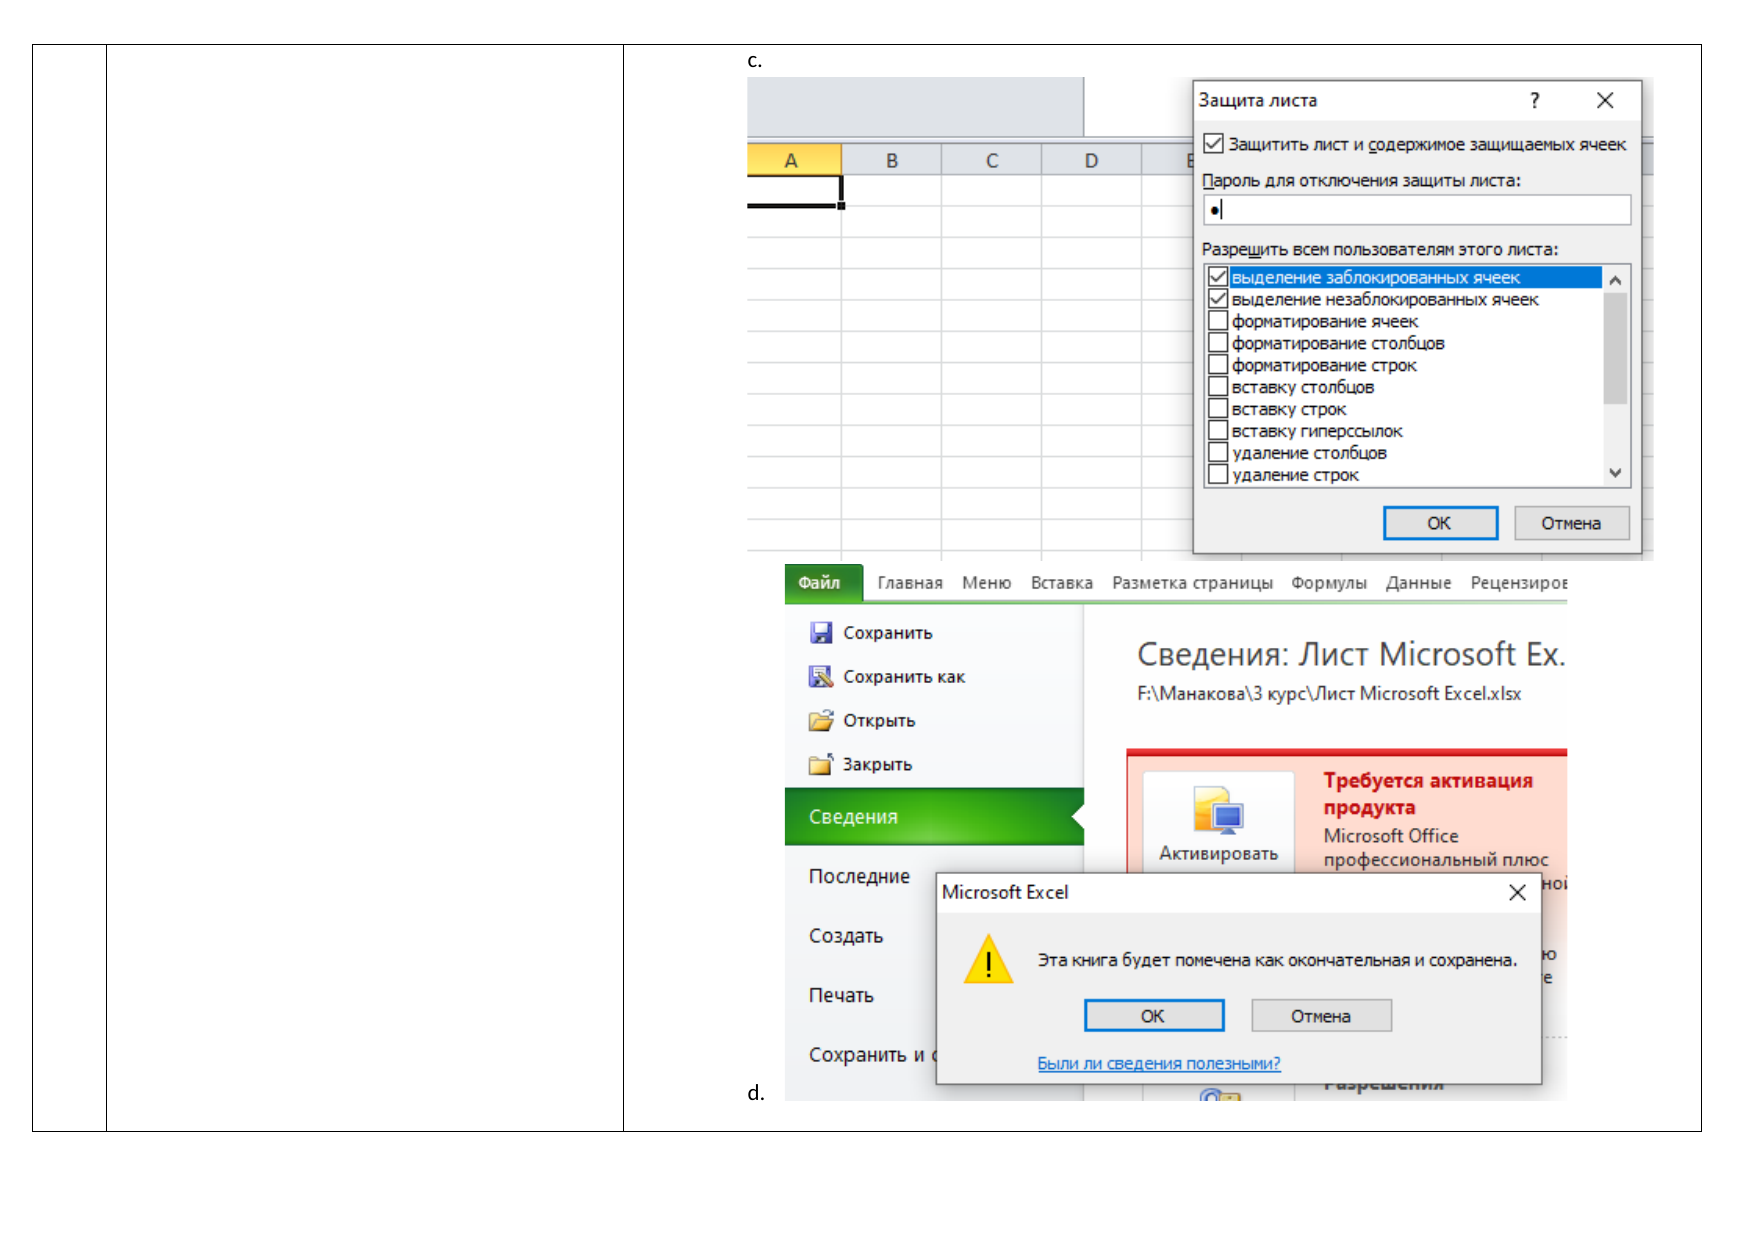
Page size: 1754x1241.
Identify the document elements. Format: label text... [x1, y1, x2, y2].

picture [784, 564, 1568, 1101]
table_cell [107, 45, 623, 1131]
table_cell 2 [33, 45, 106, 1131]
table_cell [624, 45, 1701, 1131]
picture [747, 77, 1654, 561]
